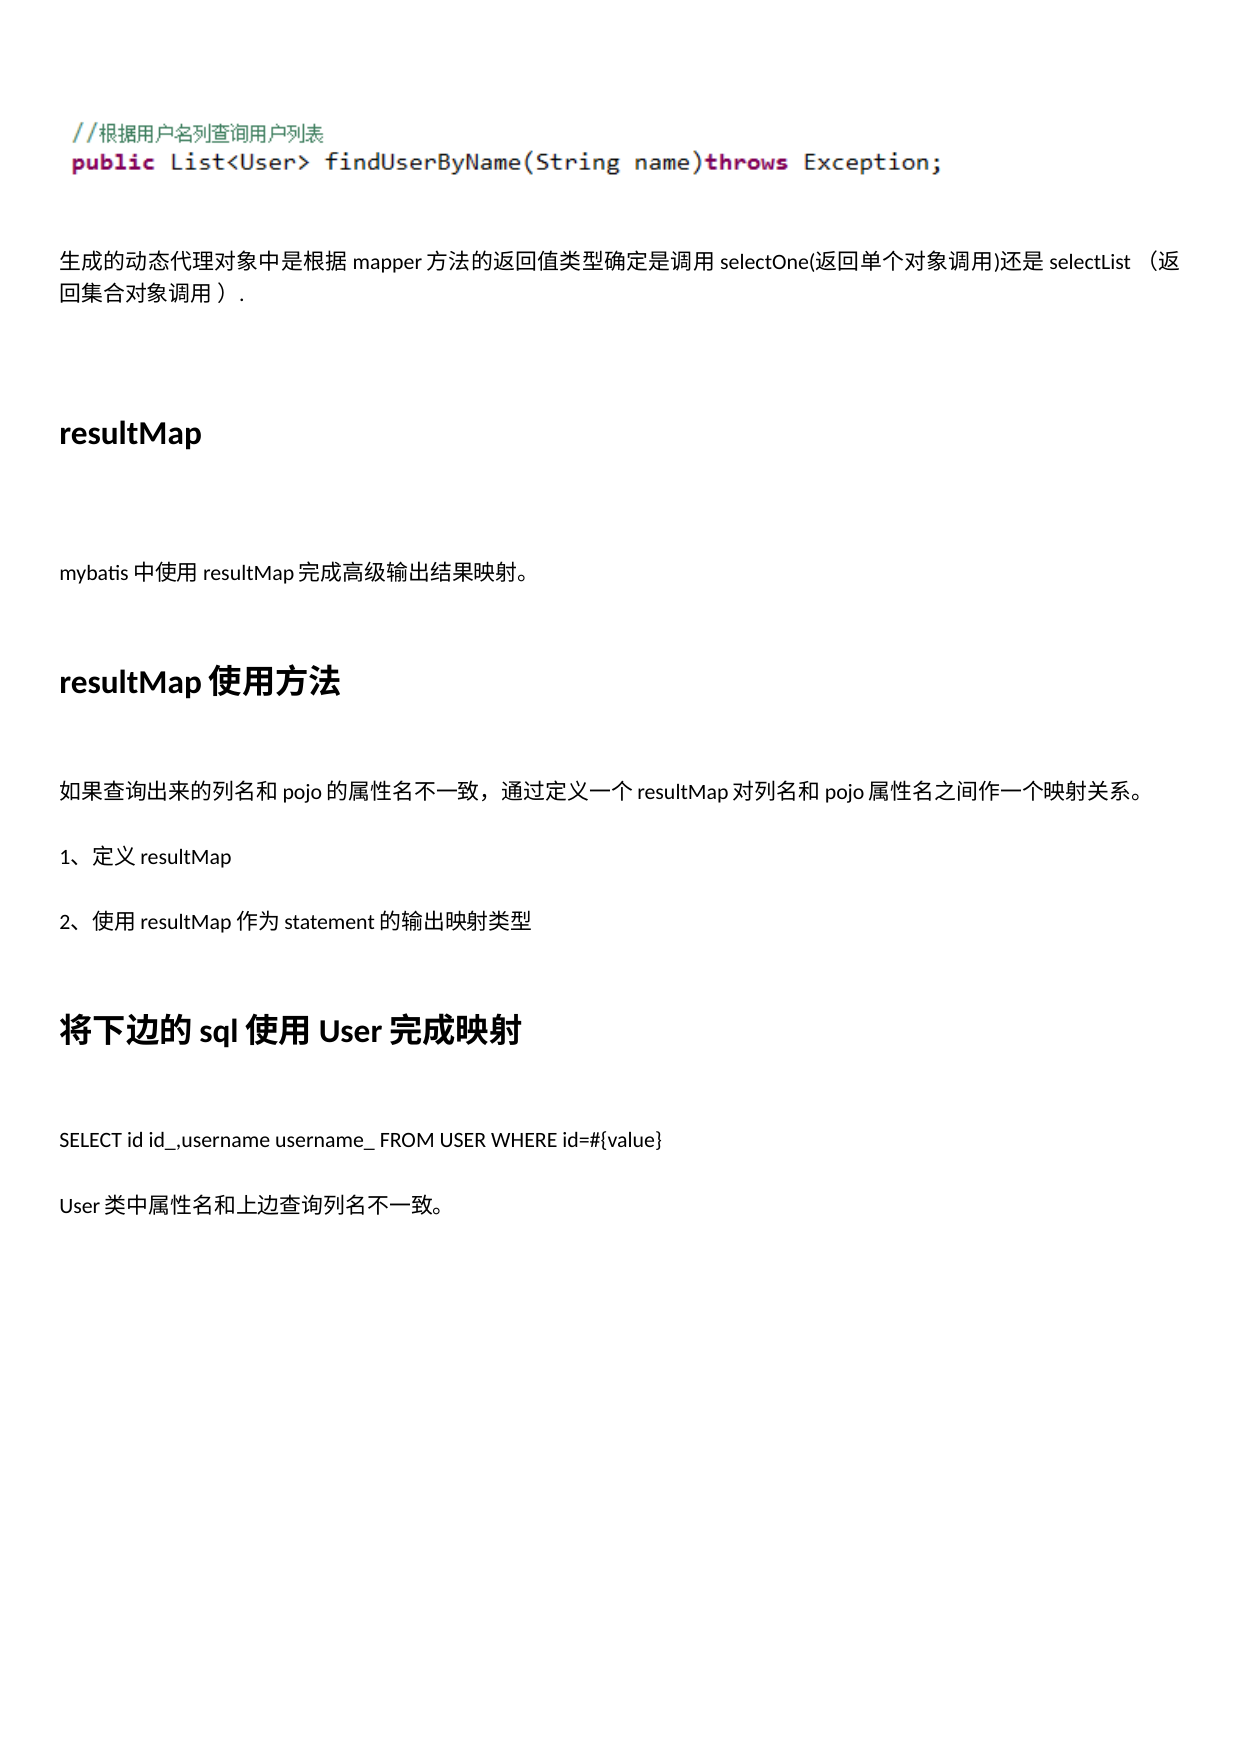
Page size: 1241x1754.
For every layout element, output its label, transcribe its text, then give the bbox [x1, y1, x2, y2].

subtitle resultMap使用方法 [59, 647, 1181, 712]
text User类中属性名和上边查询列名不一致。 [59, 1188, 1181, 1221]
text SELECT id id_,username username_ FROM USER WHERE id=#{value} [59, 1123, 1181, 1156]
picture [59, 113, 944, 200]
subtitle 将下边的sql使用User完成映射 [59, 996, 1181, 1061]
text 1、定义resultMap [59, 839, 1181, 871]
text 生成的动态代理对象中是根据mapper方法的返回值类型确定是调用selectOne(返回单个对象调用)还是selectList （返回集合对象调用 ）. [59, 243, 1181, 308]
text 如果查询出来的列名和pojo的属性名不一致，通过定义一个resultMap对列名和pojo属性名之间作一个映射关系。 [59, 774, 1181, 806]
text mybatis中使用resultMap完成高级输出结果映射。 [59, 554, 1181, 587]
text 2、使用resultMap作为statement的输出映射类型 [59, 904, 1181, 936]
subtitle resultMap [59, 400, 1181, 465]
